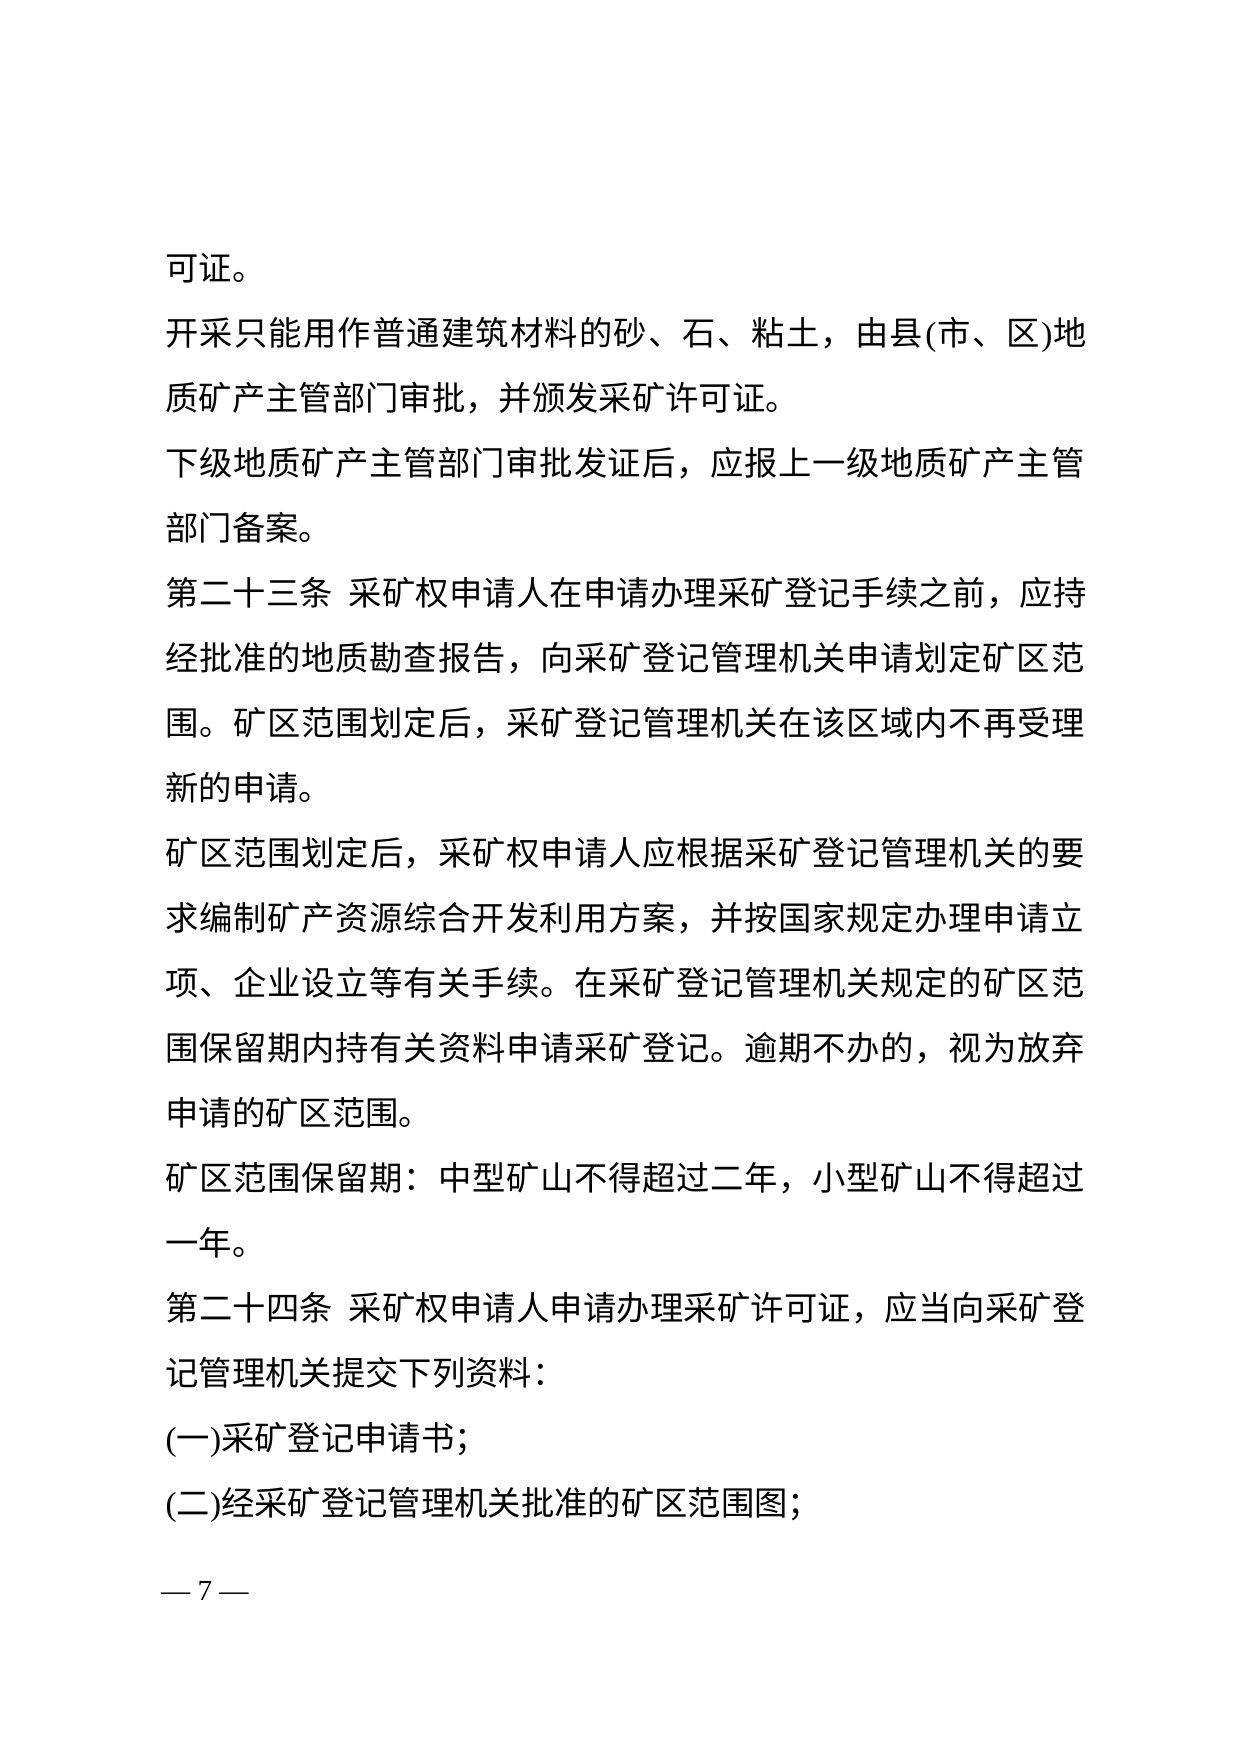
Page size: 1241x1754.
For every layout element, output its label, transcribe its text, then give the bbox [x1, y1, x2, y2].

text (二)经采矿登记管理机关批准的矿区范围图； [165, 1468, 1087, 1533]
text 开采只能用作普通建筑材料的砂、石、粘土，由县(市、区)地质矿产主管部门审批，并颁发采矿许可证。 [165, 298, 1087, 428]
text 第二十三条 采矿权申请人在申请办理采矿登记手续之前，应持经批准的地质勘查报告，向采矿登记管理机关申请划定矿区范围。矿区范围划定后，采矿登记管理机关在该区域内不再受理新的申请。 [165, 558, 1087, 818]
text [165, 233, 1087, 298]
text 下级地质矿产主管部门审批发证后，应报上一级地质矿产主管部门备案。 [165, 428, 1087, 558]
text (一)采矿登记申请书； [165, 1403, 1087, 1468]
text 第二十四条 采矿权申请人申请办理采矿许可证，应当向采矿登记管理机关提交下列资料： [165, 1273, 1087, 1403]
text 矿区范围划定后，采矿权申请人应根据采矿登记管理机关的要求编制矿产资源综合开发利用方案，并按国家规定办理申请立项、企业设立等有关手续。在采矿登记管理机关规定的矿区范围保留期内持有关资料申请采矿登记。逾期不办的，视为放弃申请的矿区范围。 [165, 818, 1087, 1143]
text 矿区范围保留期：中型矿山不得超过二年，小型矿山不得超过一年。 [165, 1143, 1087, 1273]
